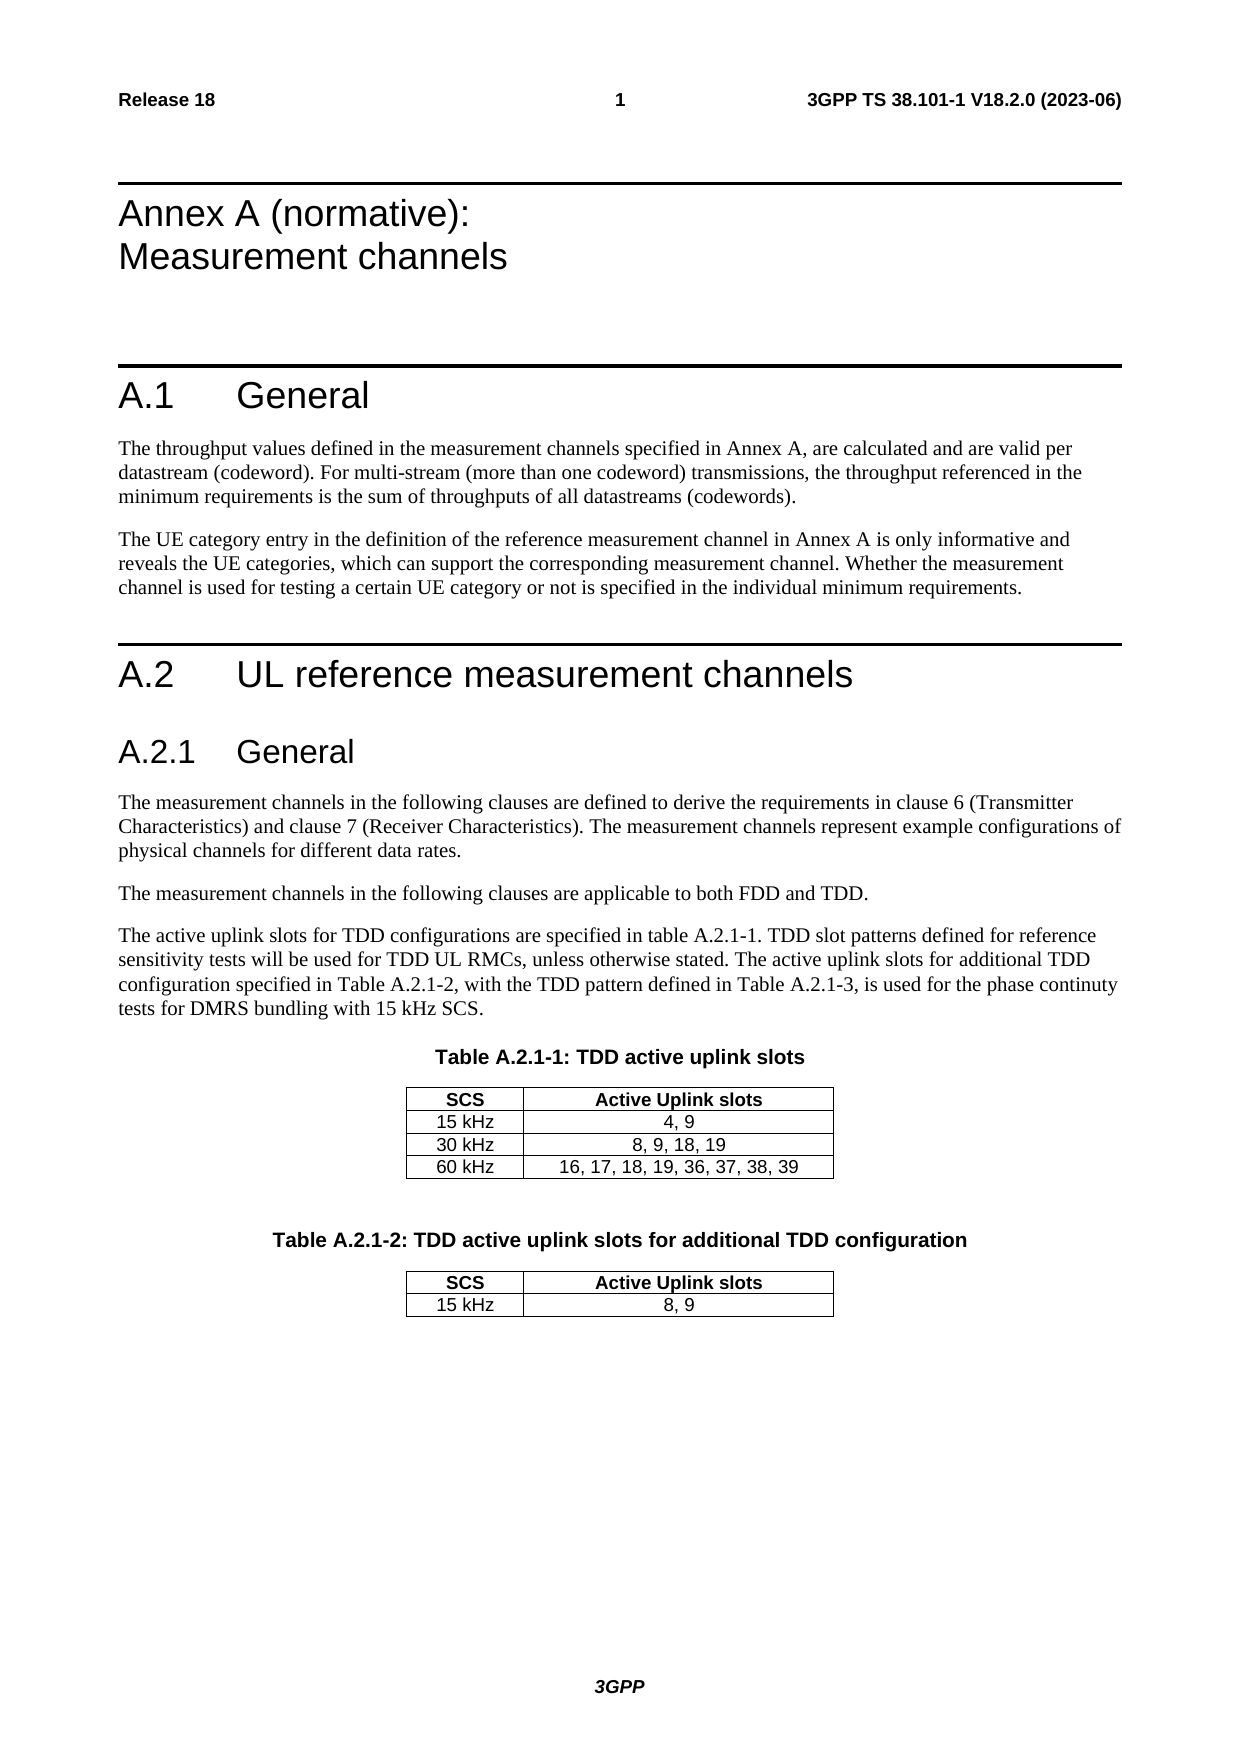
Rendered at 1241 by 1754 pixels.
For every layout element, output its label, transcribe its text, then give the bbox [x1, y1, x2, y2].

table_header SCS [407, 1088, 523, 1110]
table_cell 15 kHz [407, 1294, 523, 1316]
table_cell 60 kHz [407, 1156, 523, 1178]
table_cell 16, 17, 18, 19, 36, 37, 38, 39 [524, 1156, 833, 1178]
text The active uplink slots for TDD configurations are specified in table A.2.1-1. TDD slot patterns defined for reference sensitivity tests will be used for TDD UL RMCs, unless otherwise stated. The active uplink slots for additional TDD configuration specified in Table A.2.1-2, with the TDD pattern defined in Table A.2.1-3, is used for the phase continuty tests for DMRS bundling with 15 kHz SCS. [118, 923, 1122, 1019]
table_cell 8, 9 [524, 1294, 833, 1316]
table_cell 8, 9, 18, 19 [524, 1134, 833, 1155]
subtitle A.2.1 General [118, 732, 1122, 771]
subtitle A.1 General [118, 368, 1122, 417]
subtitle A.2 UL reference measurement channels [118, 646, 1122, 695]
text The UE category entry in the definition of the reference measurement channel in Annex A is only informative and reveals the UE categories, which can support the corresponding measurement channel. Whether the measurement channel is used for testing a certain UE category or not is specified in the individual minimum requirements. [118, 526, 1122, 599]
table_header SCS [407, 1272, 523, 1293]
text The measurement channels in the following clauses are applicable to both FDD and TDD. [118, 881, 1122, 904]
table_cell 15 kHz [407, 1111, 523, 1132]
text Table A.2.1-2: TDD active uplink slots for additional TDD configuration [118, 1228, 1122, 1252]
table_cell 4, 9 [524, 1111, 833, 1132]
text Table A.2.1-1: TDD active uplink slots [118, 1044, 1122, 1068]
subtitle Annex A (normative): Measurement channels [118, 185, 1122, 278]
table_header Active Uplink slots [524, 1272, 833, 1293]
text The throughput values defined in the measurement channels specified in Annex A, are calculated and are valid per datastream (codeword). For multi-stream (more than one codeword) transmissions, the throughput referenced in the minimum requirements is the sum of throughputs of all datastreams (codewords). [118, 436, 1122, 508]
table_cell 30 kHz [407, 1134, 523, 1155]
table_header Active Uplink slots [524, 1088, 833, 1110]
text The measurement channels in the following clauses are defined to derive the requirements in clause 6 (Transmitter Characteristics) and clause 7 (Receiver Characteristics). The measurement channels represent example configurations of physical channels for different data rates. [118, 789, 1122, 862]
